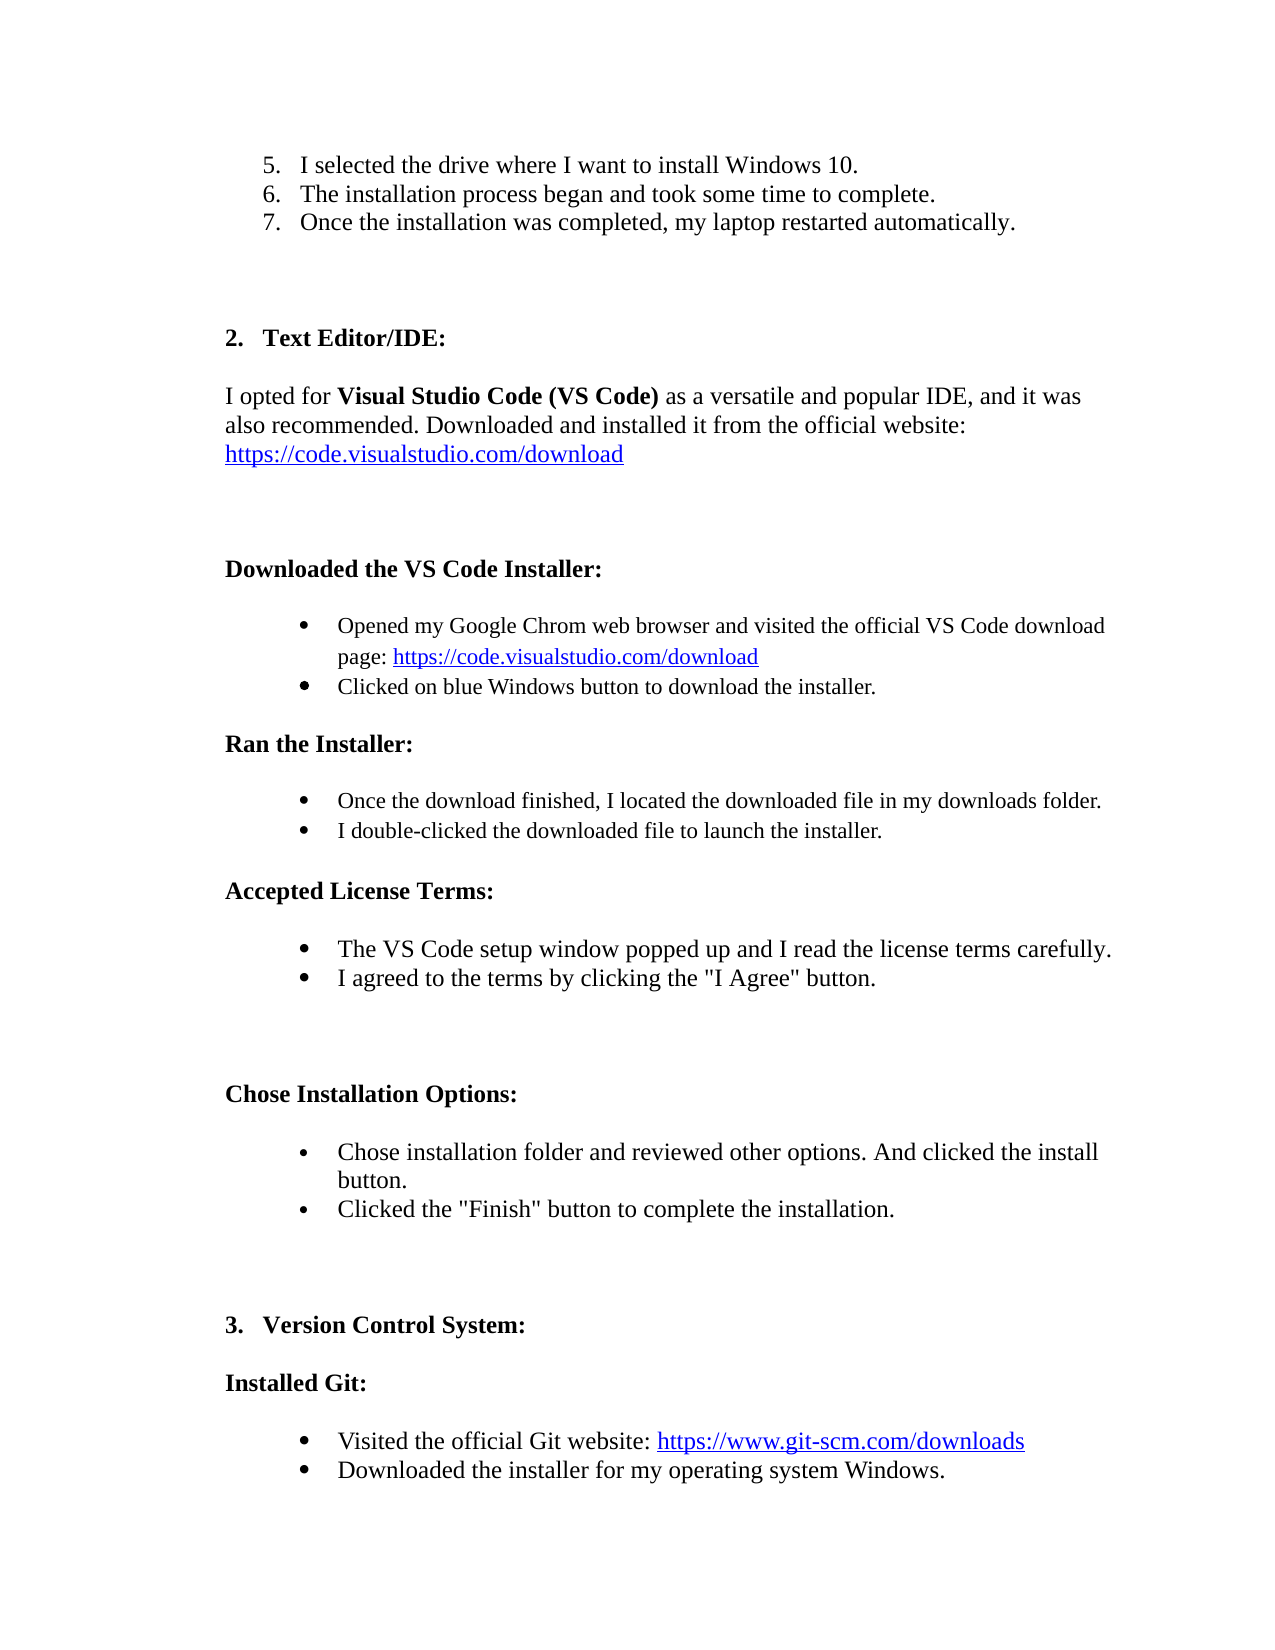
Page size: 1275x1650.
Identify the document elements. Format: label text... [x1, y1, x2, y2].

list Text Editor/IDE: [225, 323, 1125, 352]
list The VS Code setup window popped up and I read the license terms carefully. [300, 934, 1125, 963]
list I double-clicked the downloaded file to launch the installer. [300, 817, 1125, 843]
list Version Control System: [225, 1310, 1125, 1339]
list Chose installation folder and reviewed other options. And clicked the install button. [300, 1137, 1125, 1194]
list Visited the official Git website: https://www.git-scm.com/downloads [300, 1426, 1125, 1455]
list I agreed to the terms by clicking the "I Agree" button. [300, 963, 1125, 992]
list Once the download finished, I located the downloaded file in my downloads folder. [300, 787, 1125, 813]
text Chose Installation Options: [187, 1079, 1125, 1108]
list I selected the drive where I want to install Windows 10. [262, 150, 1125, 179]
text Downloaded the VS Code Installer: [225, 554, 1125, 583]
list Clicked the "Finish" button to complete the installation. [300, 1194, 1125, 1223]
list The installation process began and took some time to complete. [262, 179, 1125, 207]
text Installed Git: [150, 1368, 1125, 1397]
text I opted for Visual Studio Code (VS Code) as a versatile and popular IDE, and it was also recommended. Downloaded and installed it from the official website: https://code.visualstudio.com/download [225, 381, 1125, 467]
list Downloaded the installer for my operating system Windows. [300, 1455, 1125, 1483]
list Clicked on blue Windows button to download the installer. [300, 673, 1125, 700]
list Opened my Google Chrom web browser and visited the official VS Code download page: https://code.visualstudio.com/download [300, 612, 1125, 669]
text Accepted License Terms: [225, 876, 1125, 905]
list Once the installation was completed, my laptop restarted automatically. [262, 207, 1125, 236]
text Ran the Installer: [225, 729, 1125, 758]
